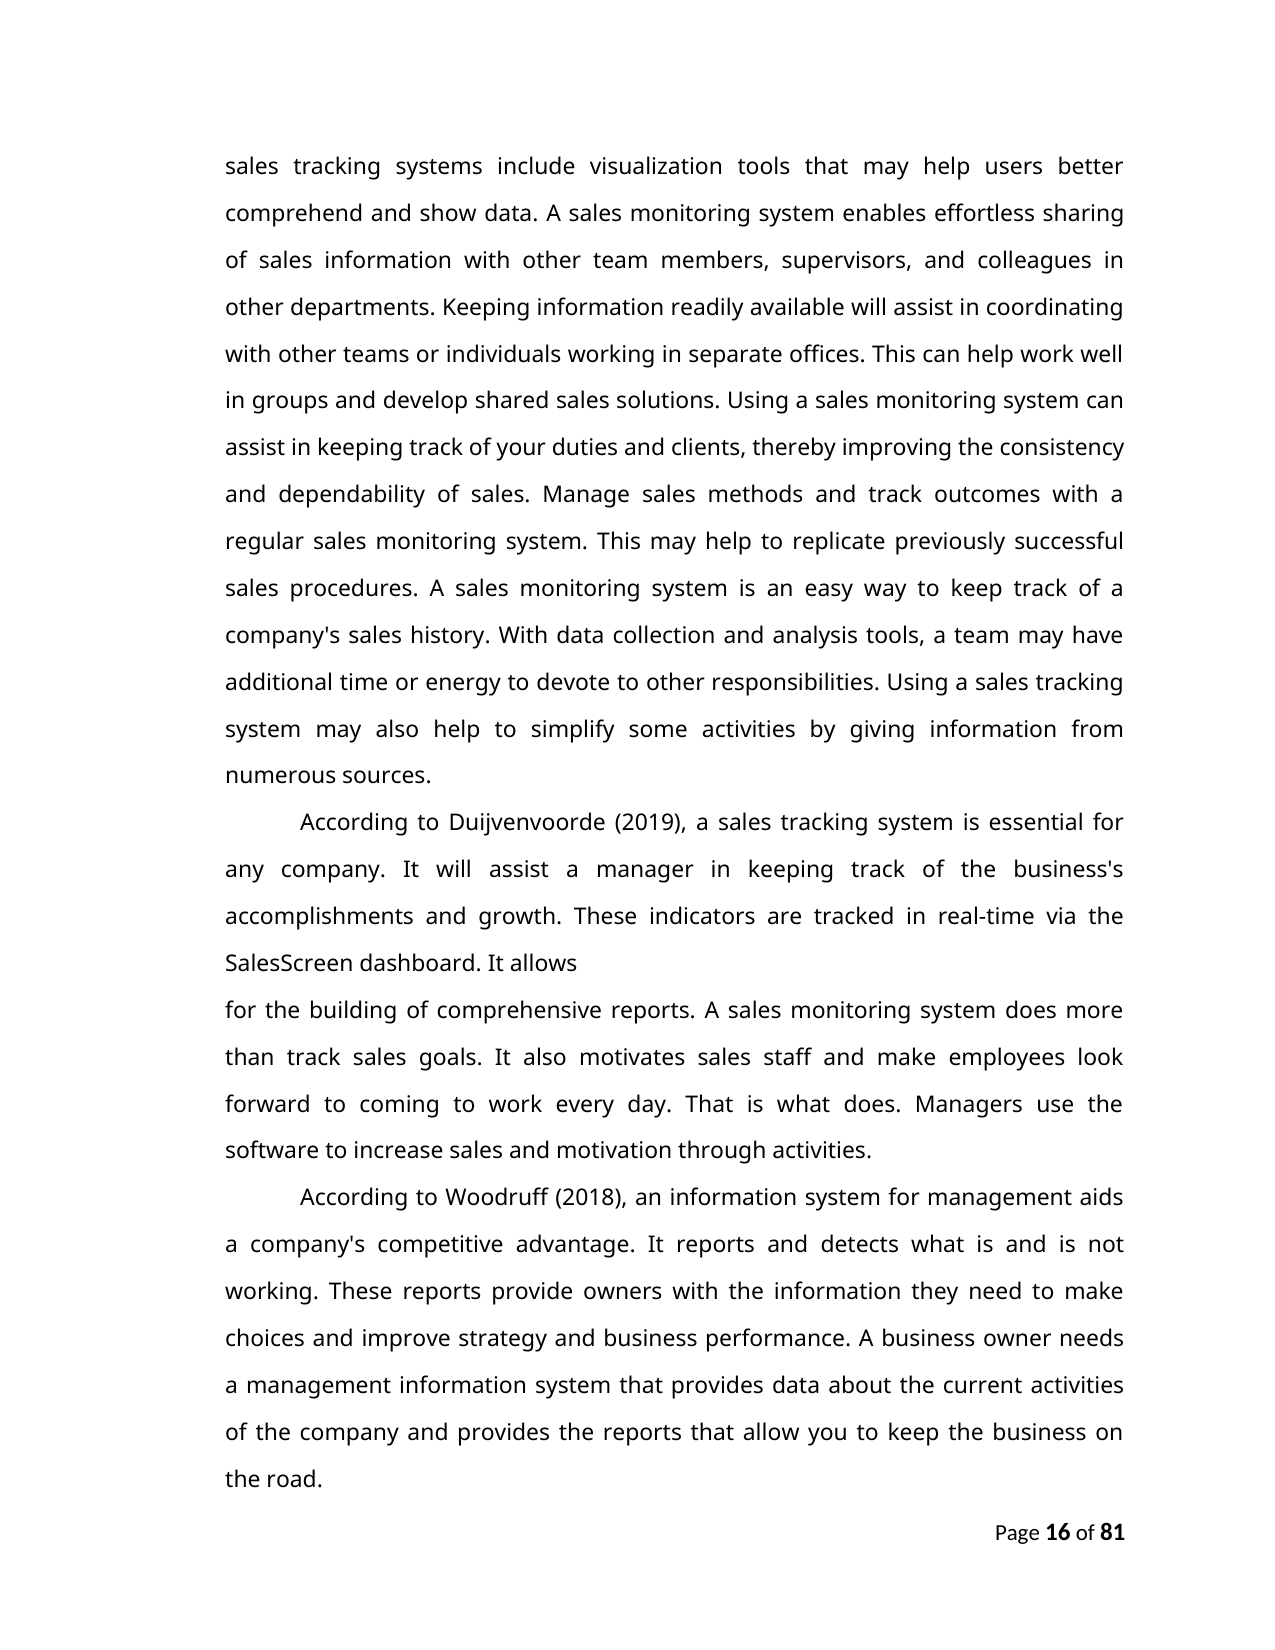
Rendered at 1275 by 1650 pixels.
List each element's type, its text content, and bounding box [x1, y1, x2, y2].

text According to Woodruff (2018), an information system for management aids a company's competitive advantage. It reports and detects what is and is not working. These reports provide owners with the information they need to make choices and improve strategy and business performance. A business owner needs a management information system that provides data about the current activities of the company and provides the reports that allow you to keep the business on the road. [225, 1181, 1125, 1494]
text According to Duijvenvoorde (2019), a sales tracking system is essential for any company. It will assist a manager in keeping track of the business's accomplishments and growth. These indicators are tracked in real-time via the SalesScreen dashboard. It allows [225, 806, 1125, 978]
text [225, 150, 1125, 791]
text for the building of comprehensive reports. A sales monitoring system does more than track sales goals. It also motivates sales staff and make employees look forward to coming to work every day. That is what does. Managers use the software to increase sales and motivation through activities. [225, 994, 1125, 1166]
